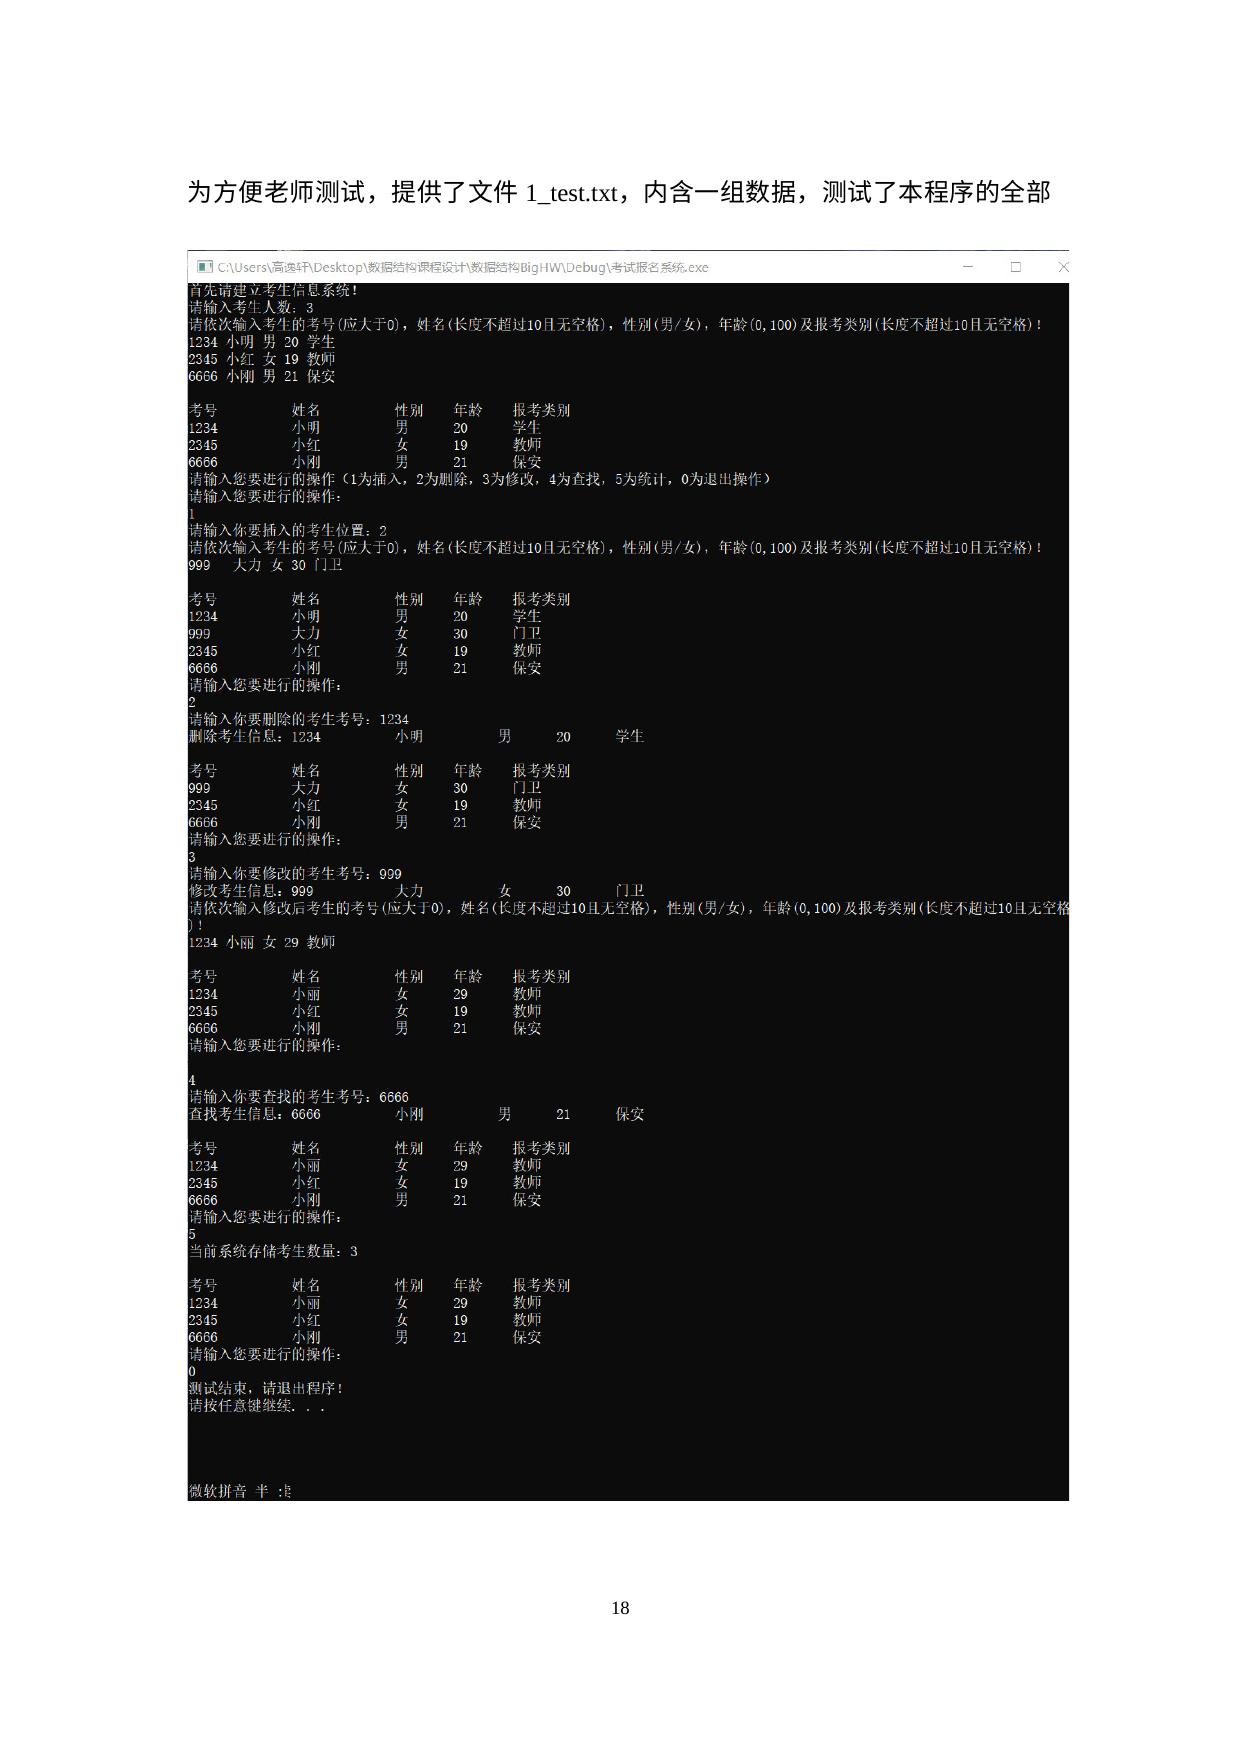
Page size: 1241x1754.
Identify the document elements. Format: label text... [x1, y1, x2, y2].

text 为方便老师测试，提供了文件1_test.txt，内含一组数据，测试了本程序的全部功能。以下为一组测试数据： [187, 158, 1053, 223]
picture [187, 250, 1070, 1501]
